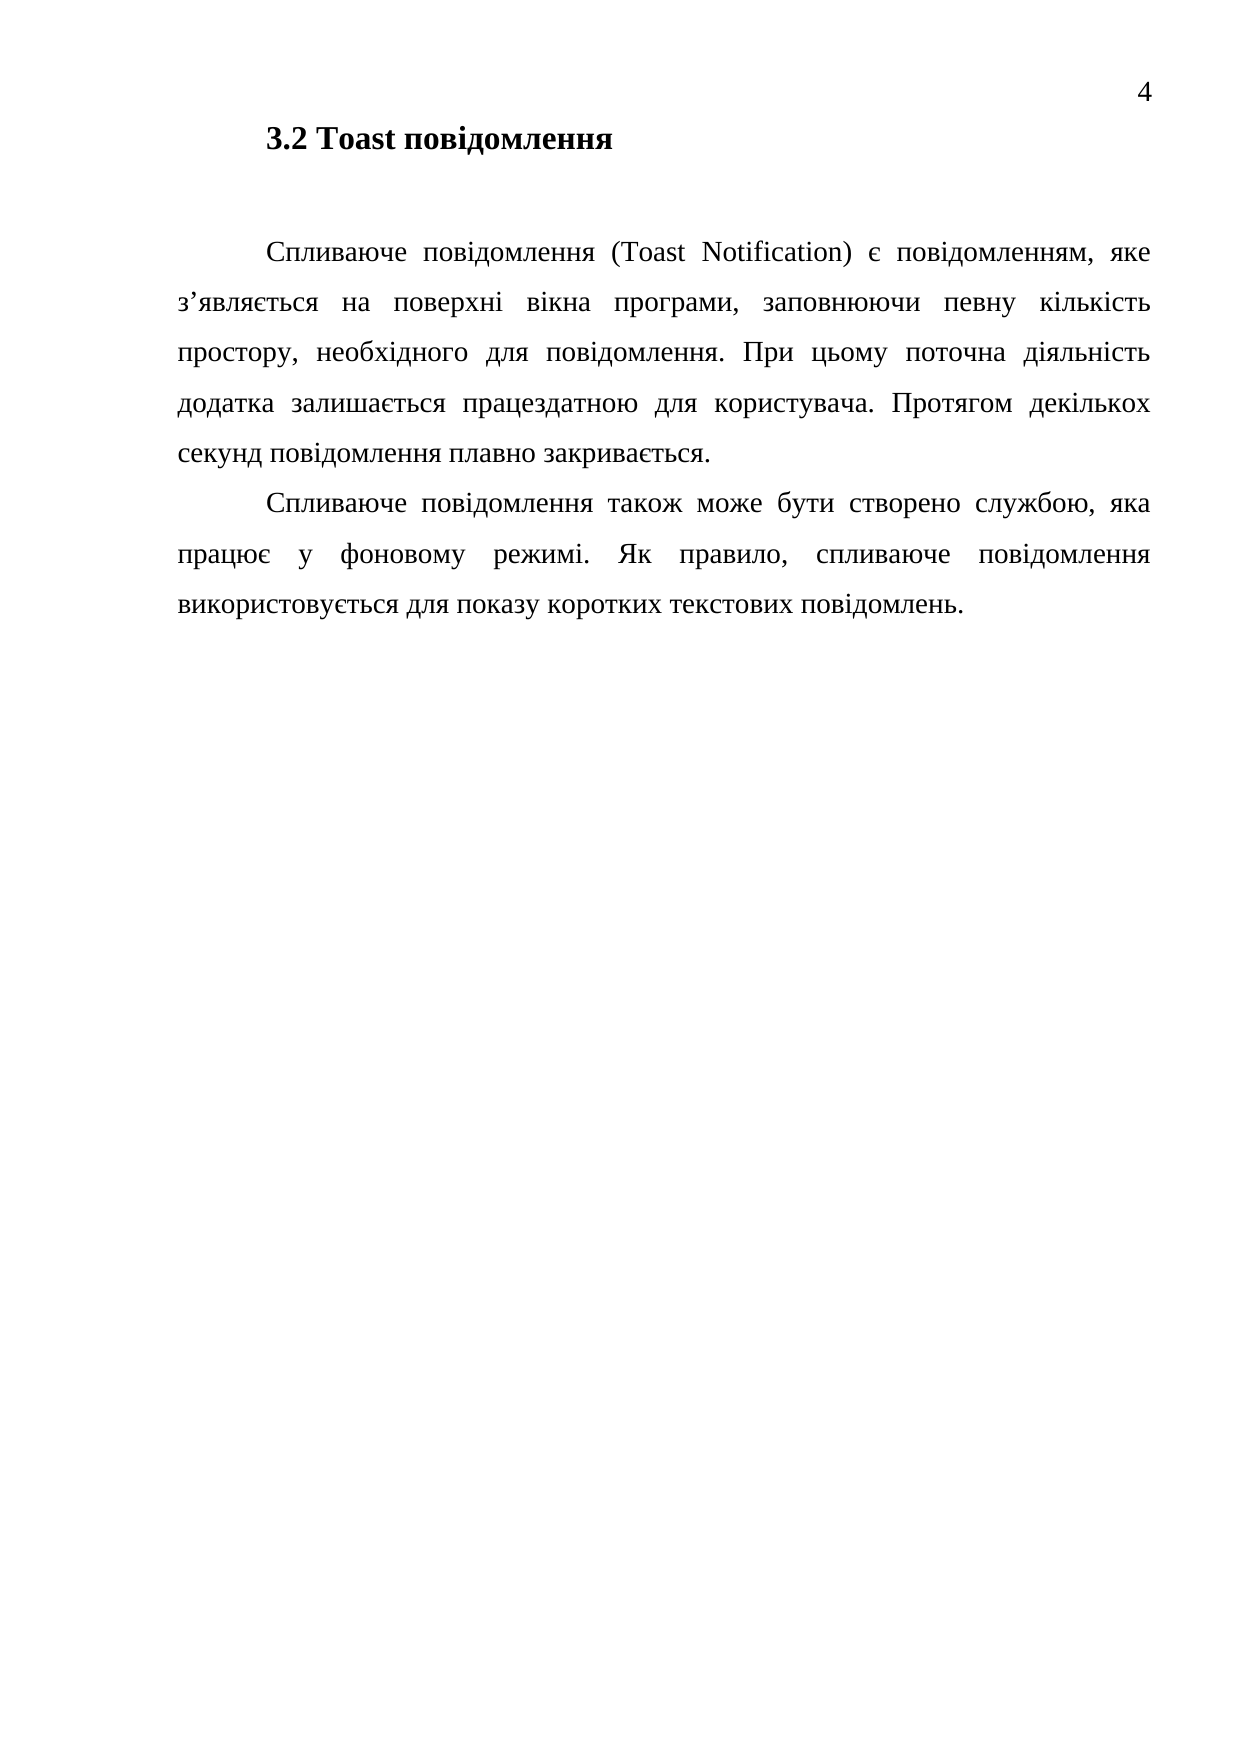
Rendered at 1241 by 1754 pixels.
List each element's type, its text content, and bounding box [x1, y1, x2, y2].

text Toast повідомлення [177, 118, 1152, 156]
text Спливаюче повідомлення (Toast Notification) є повідомленням, яке з’являється на поверхні вікна програми, заповнюючи певну кількість простору, необхідного для повідомлення. При цьому поточна діяльність додатка залишається працездатною для користувача. Протягом декількох секунд повідомлення плавно закривається. [177, 234, 1152, 469]
text Спливаюче повідомлення також може бути створено службою, яка працює у фоновому режимі. Як правило, спливаюче повідомлення використовується для показу коротких текстових повідомлень. [177, 486, 1152, 620]
